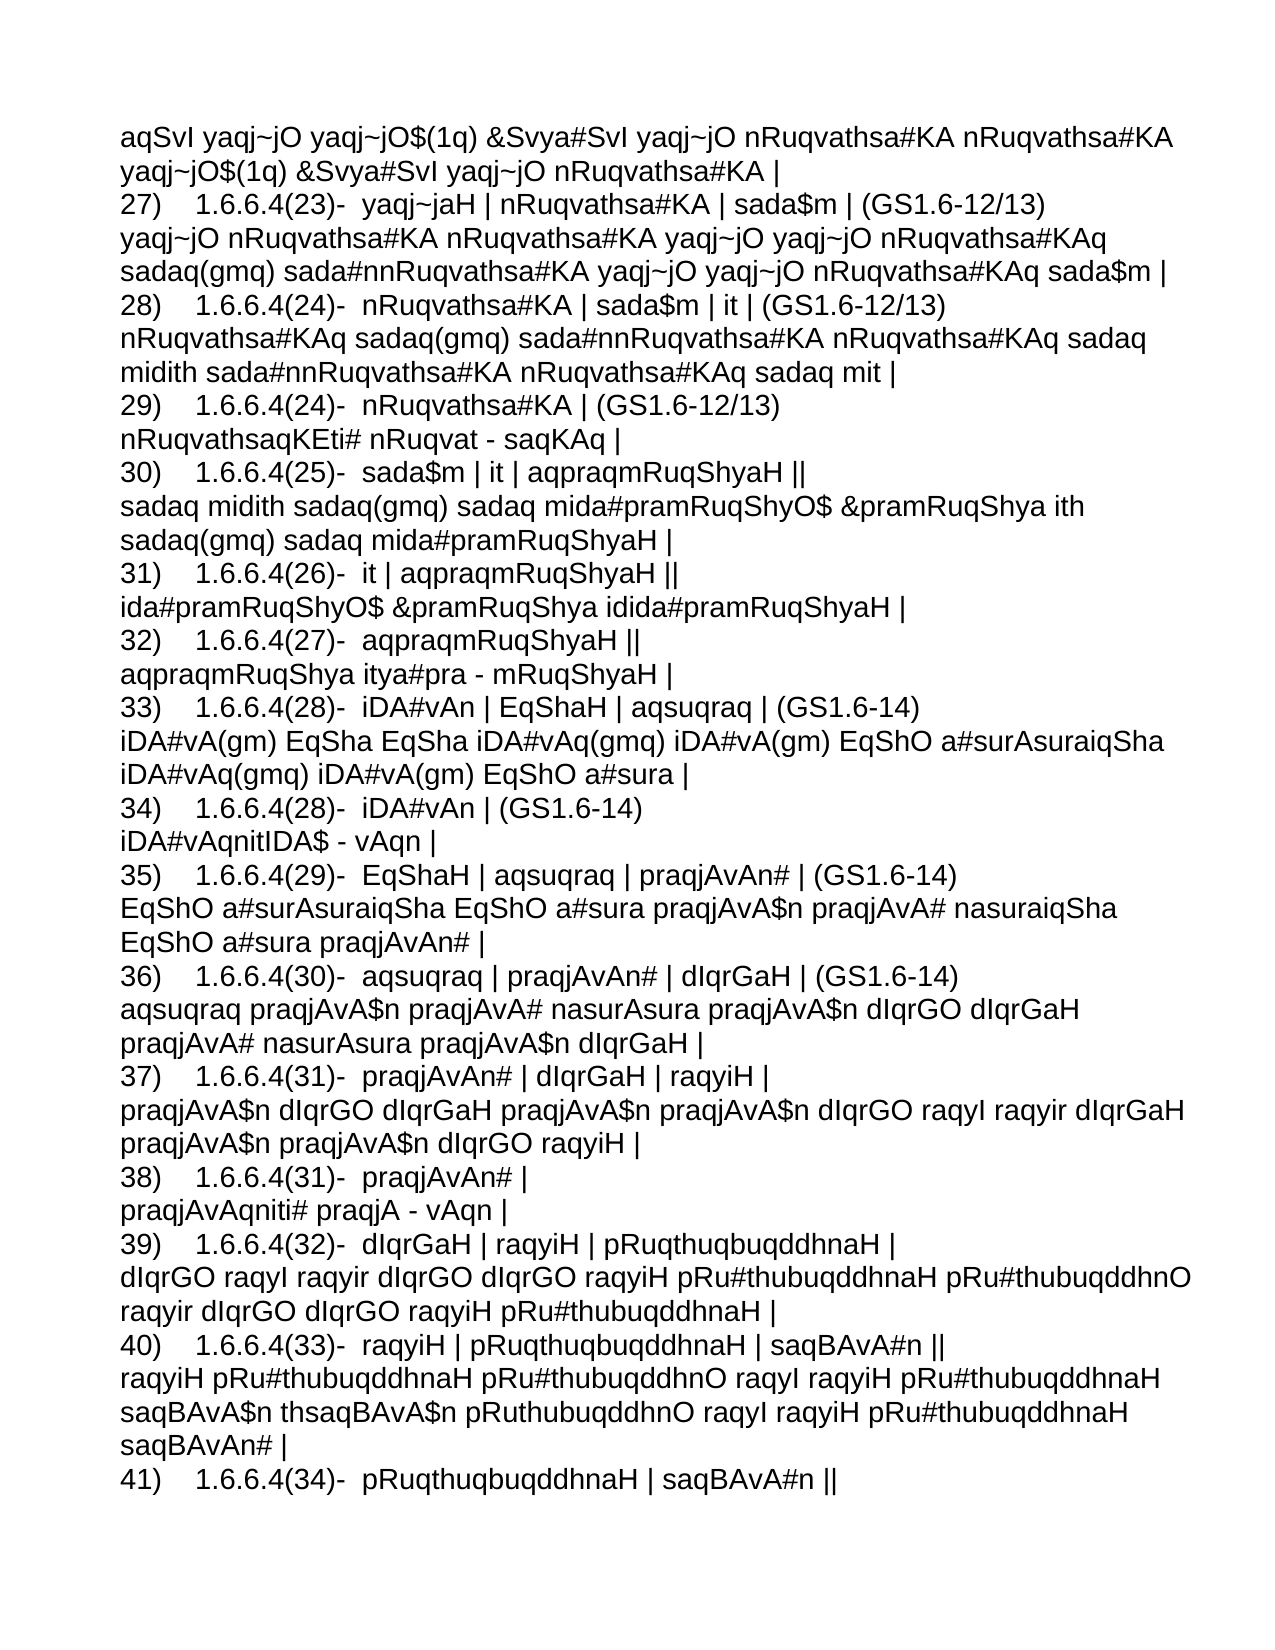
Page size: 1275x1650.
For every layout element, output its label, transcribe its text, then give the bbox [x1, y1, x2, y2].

text sadaq midith sadaq(gmq) sadaq mida#pramRuqShyO$ &pramRuqShya ith sadaq(gmq) sadaq mida#pramRuqShyaH | [120, 489, 1200, 556]
text ida#pramRuqShyO$ &pramRuqShya idida#pramRuqShyaH | [120, 589, 1200, 623]
text 38) 1.6.6.4(31)- praqjAvAn# | [120, 1160, 1200, 1193]
text 31) 1.6.6.4(26)- it | aqpraqmRuqShyaH || [120, 556, 1200, 589]
text aqsuqraq praqjAvA$n praqjAvA# nasurAsura praqjAvA$n dIqrGO dIqrGaH praqjAvA# nasurAsura praqjAvA$n dIqrGaH | [120, 992, 1200, 1059]
text 29) 1.6.6.4(24)- nRuqvathsa#KA | (GS1.6-12/13) [120, 388, 1200, 422]
text 36) 1.6.6.4(30)- aqsuqraq | praqjAvAn# | dIqrGaH | (GS1.6-14) [120, 958, 1200, 992]
text 35) 1.6.6.4(29)- EqShaH | aqsuqraq | praqjAvAn# | (GS1.6-14) [120, 858, 1200, 891]
text aqpraqmRuqShya itya#pra - mRuqShyaH | [120, 657, 1200, 690]
text EqShO a#surAsuraiqSha EqShO a#sura praqjAvA$n praqjAvA# nasuraiqSha EqShO a#sura praqjAvAn# | [120, 891, 1200, 958]
text 28) 1.6.6.4(24)- nRuqvathsa#KA | sada$m | it | (GS1.6-12/13) [120, 288, 1200, 321]
text iDA#vAqnitIDA$ - vAqn | [120, 824, 1200, 858]
text 41) 1.6.6.4(34)- pRuqthuqbuqddhnaH | saqBAvA#n || [120, 1462, 1200, 1495]
text 34) 1.6.6.4(28)- iDA#vAn | (GS1.6-14) [120, 791, 1200, 824]
text nRuqvathsa#KAq sadaq(gmq) sada#nnRuqvathsa#KA nRuqvathsa#KAq sadaq midith sada#nnRuqvathsa#KA nRuqvathsa#KAq sadaq mit | [120, 321, 1200, 388]
text praqjAvAqniti# praqjA - vAqn | [120, 1193, 1200, 1227]
text 37) 1.6.6.4(31)- praqjAvAn# | dIqrGaH | raqyiH | [120, 1059, 1200, 1093]
text 33) 1.6.6.4(28)- iDA#vAn | EqShaH | aqsuqraq | (GS1.6-14) [120, 690, 1200, 724]
text dIqrGO raqyI raqyir dIqrGO dIqrGO raqyiH pRu#thubuqddhnaH pRu#thubuqddhnO raqyir dIqrGO dIqrGO raqyiH pRu#thubuqddhnaH | [120, 1260, 1200, 1327]
text nRuqvathsaqKEti# nRuqvat - saqKAq | [120, 422, 1200, 455]
text 32) 1.6.6.4(27)- aqpraqmRuqShyaH || [120, 623, 1200, 657]
text 40) 1.6.6.4(33)- raqyiH | pRuqthuqbuqddhnaH | saqBAvA#n || [120, 1327, 1200, 1361]
text praqjAvA$n dIqrGO dIqrGaH praqjAvA$n praqjAvA$n dIqrGO raqyI raqyir dIqrGaH praqjAvA$n praqjAvA$n dIqrGO raqyiH | [120, 1093, 1200, 1160]
text aqSvI yaqj~jO yaqj~jO$(1q) &Svya#SvI yaqj~jO nRuqvathsa#KA nRuqvathsa#KA yaqj~jO$(1q) &Svya#SvI yaqj~jO nRuqvathsa#KA | [120, 120, 1200, 187]
text raqyiH pRu#thubuqddhnaH pRu#thubuqddhnO raqyI raqyiH pRu#thubuqddhnaH saqBAvA$n thsaqBAvA$n pRuthubuqddhnO raqyI raqyiH pRu#thubuqddhnaH saqBAvAn# | [120, 1361, 1200, 1462]
text yaqj~jO nRuqvathsa#KA nRuqvathsa#KA yaqj~jO yaqj~jO nRuqvathsa#KAq sadaq(gmq) sada#nnRuqvathsa#KA yaqj~jO yaqj~jO nRuqvathsa#KAq sada$m | [120, 221, 1200, 288]
text 30) 1.6.6.4(25)- sada$m | it | aqpraqmRuqShyaH || [120, 455, 1200, 489]
text 39) 1.6.6.4(32)- dIqrGaH | raqyiH | pRuqthuqbuqddhnaH | [120, 1227, 1200, 1260]
text iDA#vA(gm) EqSha EqSha iDA#vAq(gmq) iDA#vA(gm) EqShO a#surAsuraiqSha iDA#vAq(gmq) iDA#vA(gm) EqShO a#sura | [120, 724, 1200, 791]
text 27) 1.6.6.4(23)- yaqj~jaH | nRuqvathsa#KA | sada$m | (GS1.6-12/13) [120, 187, 1200, 221]
